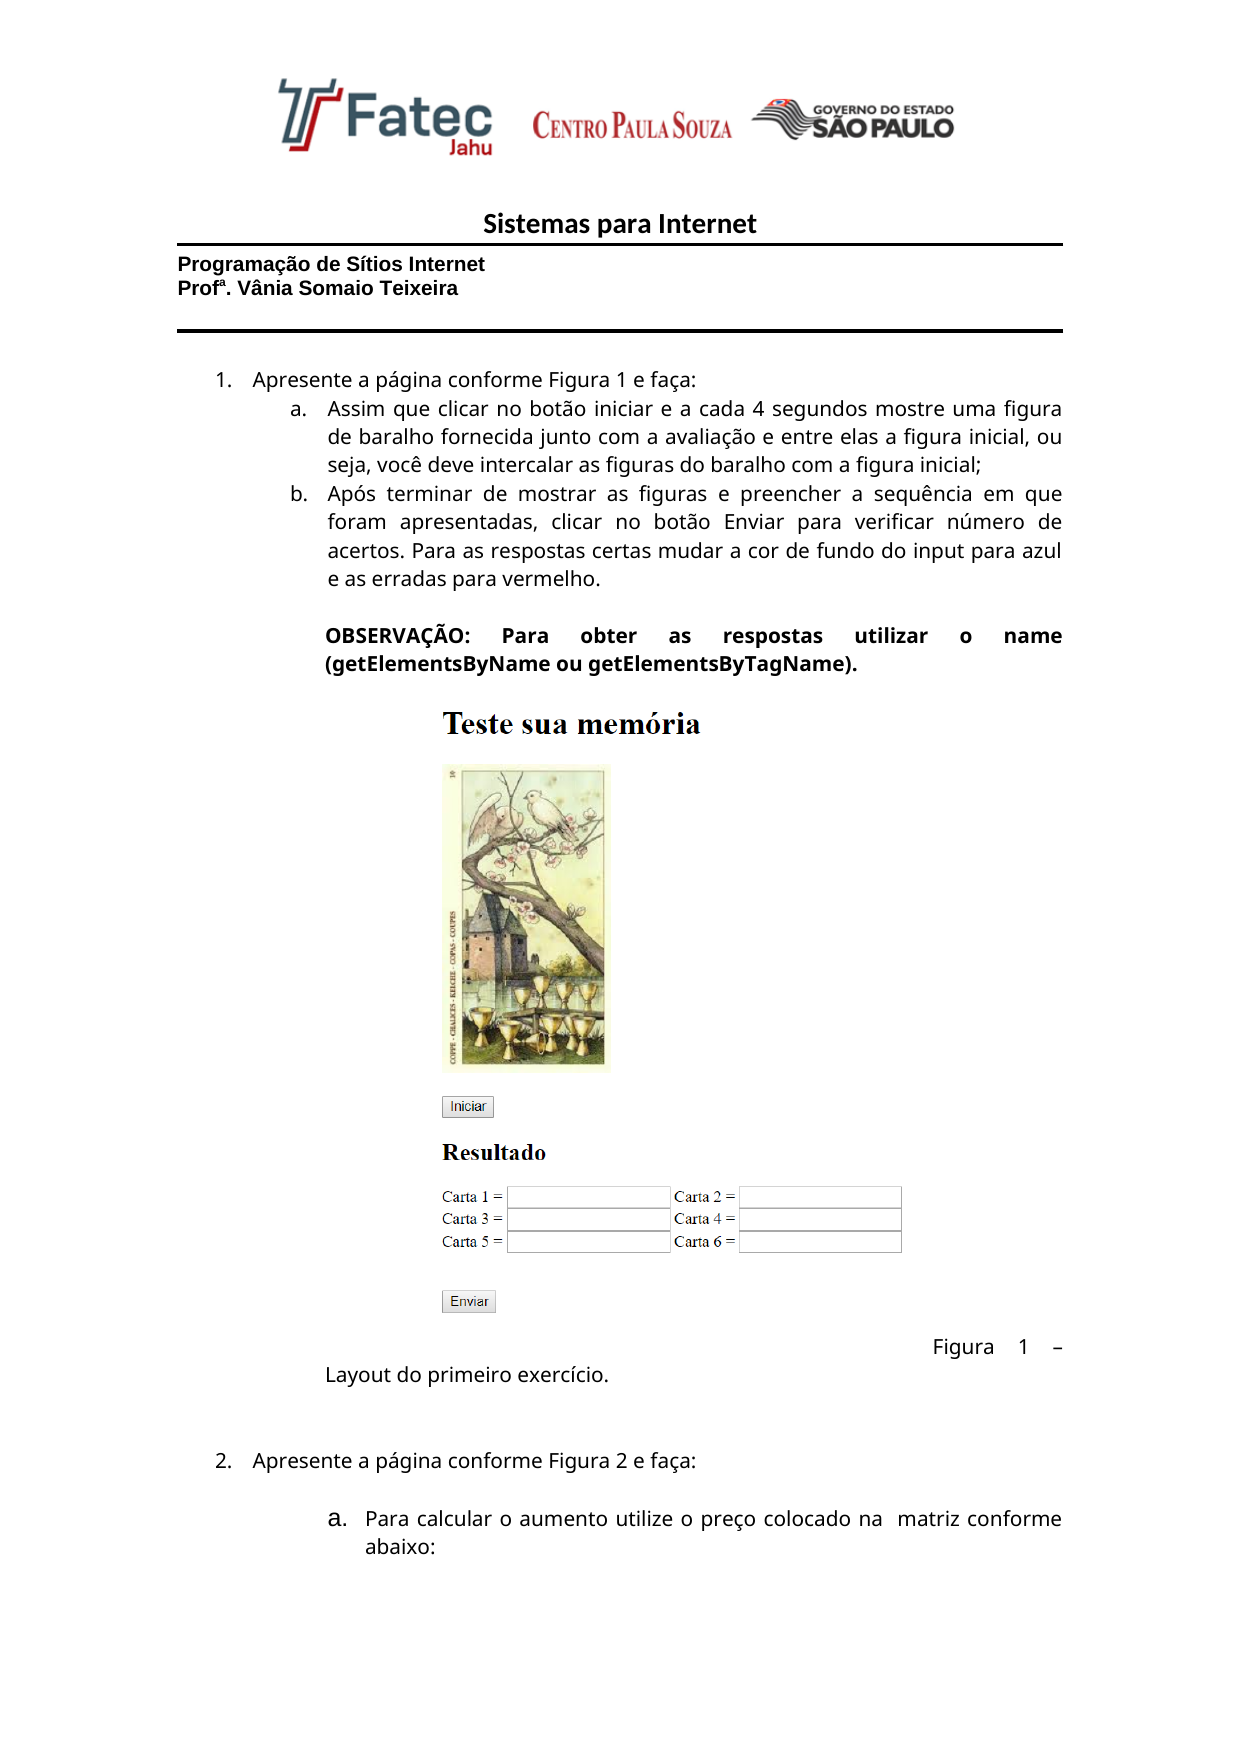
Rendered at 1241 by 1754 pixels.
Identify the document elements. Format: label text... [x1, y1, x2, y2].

text Figura 1 –Layout do primeiro exercício. [325, 1332, 1063, 1389]
list Para calcular o aumento utilize o preço colocado na matriz conforme abaixo: [327, 1503, 1063, 1561]
text OBSERVAÇÃO: Para obter as respostas utilizar o name (getElementsByName ou getElementsByTagName). [325, 621, 1063, 678]
text Profa. Vânia Somaio Teixeira [177, 275, 1063, 299]
list Apresente a página conforme Figura 2 e faça: [215, 1446, 1063, 1474]
list Assim que clicar no botão iniciar e a cada 4 segundos mostre uma figura de baralho fornecida junto com a avaliação e entre elas a figura inicial, ou seja, você deve intercalar as figuras do baralho com a figura inicial; [290, 394, 1063, 479]
text Programação de Sítios Internet [177, 251, 1063, 275]
list Apresente a página conforme Figura 1 e faça: [215, 365, 1063, 394]
picture [435, 698, 914, 1343]
list Após terminar de mostrar as figuras e preencher a sequência em que foram apresentadas, clicar no botão Enviar para verificar número de acertos. Para as respostas certas mudar a cor de fundo do input para azul e as erradas para vermelho. [290, 479, 1063, 593]
picture [274, 73, 967, 165]
text Sistemas para Internet [177, 205, 1063, 243]
